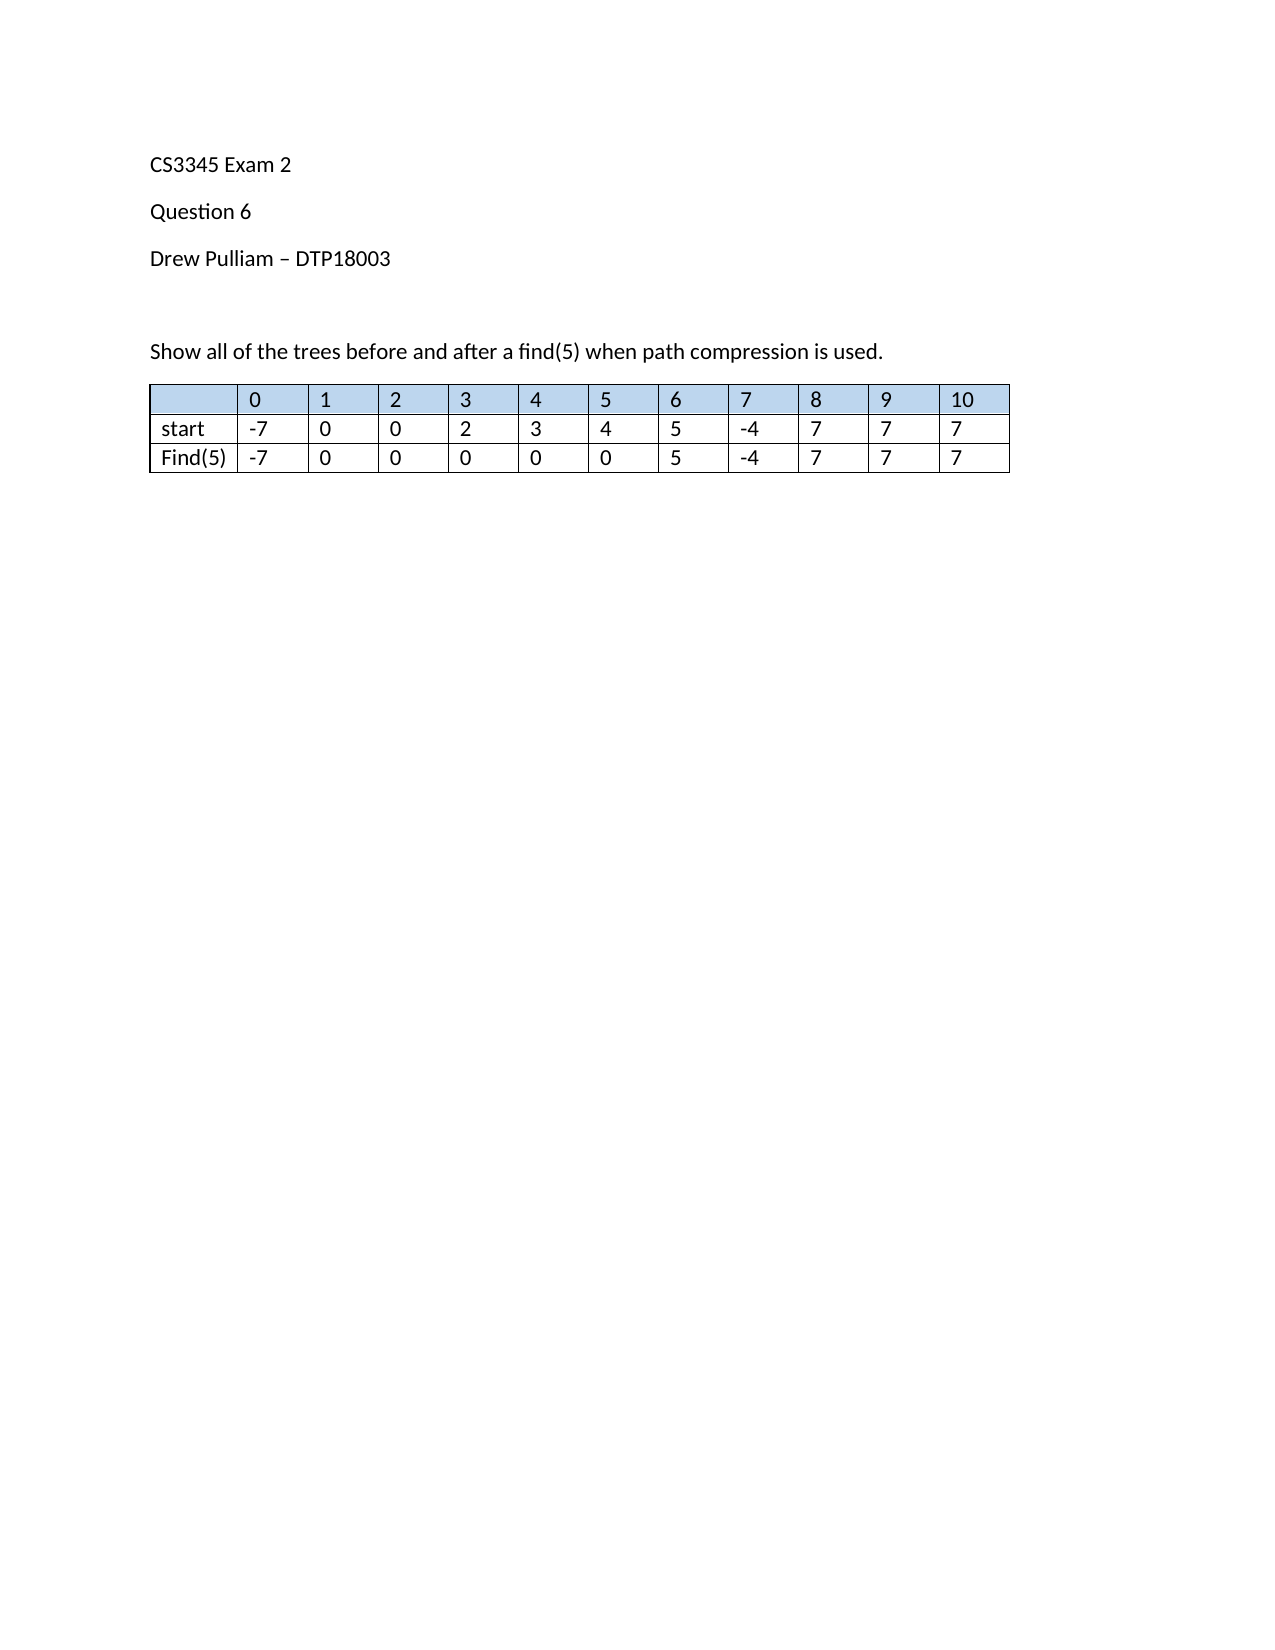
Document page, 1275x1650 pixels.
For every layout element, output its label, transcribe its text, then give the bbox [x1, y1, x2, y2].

table_cell 0 [379, 444, 448, 472]
table_cell 0 [309, 415, 378, 442]
table_cell 4 [589, 415, 658, 442]
table_cell -7 [238, 415, 308, 442]
table_header 2 [379, 385, 448, 413]
table_header [151, 385, 237, 413]
table_cell 7 [799, 444, 868, 472]
table_header 8 [799, 385, 868, 413]
text Show all of the trees before and after a find(5) when path compression is used. [150, 337, 1125, 366]
table_cell -4 [729, 415, 798, 442]
table_cell 0 [519, 444, 588, 472]
table_cell 7 [869, 415, 939, 442]
text Question 6 [150, 197, 1125, 225]
table_header 7 [729, 385, 798, 413]
table_cell -7 [238, 444, 308, 472]
table_cell 7 [799, 415, 868, 442]
text Drew Pulliam – DTP18003 [150, 244, 1125, 272]
table_cell 0 [379, 415, 448, 442]
table_cell 0 [589, 444, 658, 472]
table_cell 7 [940, 444, 1009, 472]
table_cell 7 [940, 415, 1009, 442]
table_cell 3 [519, 415, 588, 442]
table_cell 7 [869, 444, 939, 472]
table_cell 5 [659, 415, 728, 442]
table_cell 0 [309, 444, 378, 472]
table_cell 0 [449, 444, 518, 472]
table_cell -4 [729, 444, 798, 472]
table_cell Find(5) [151, 444, 237, 472]
table_cell start [151, 415, 237, 442]
table_header 4 [519, 385, 588, 413]
table_header 3 [449, 385, 518, 413]
table_header 1 [309, 385, 378, 413]
table_cell 5 [659, 444, 728, 472]
table_cell 2 [449, 415, 518, 442]
table_header 5 [589, 385, 658, 413]
table_header 10 [940, 385, 1009, 413]
table_header 0 [238, 385, 308, 413]
table_header 9 [869, 385, 939, 413]
text CS3345 Exam 2 [150, 150, 1125, 178]
table_header 6 [659, 385, 728, 413]
